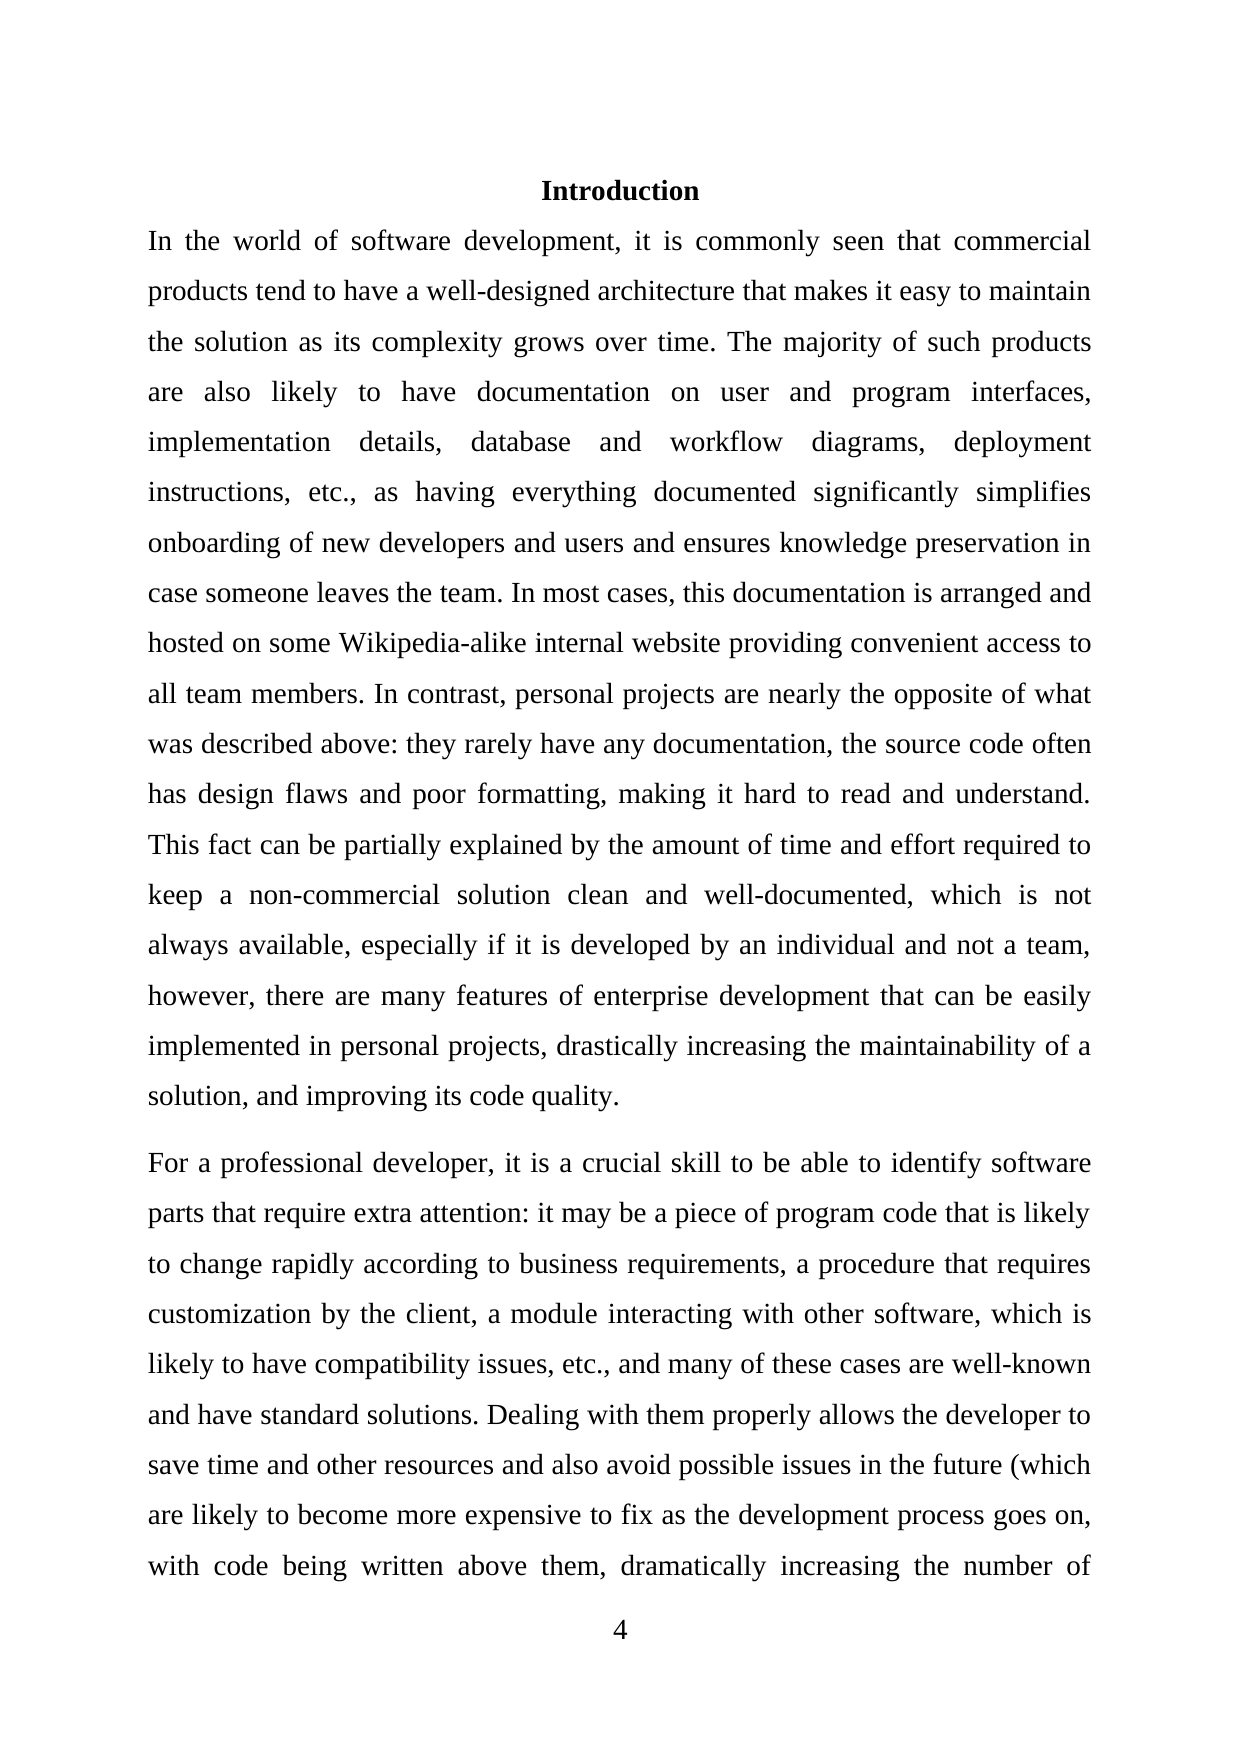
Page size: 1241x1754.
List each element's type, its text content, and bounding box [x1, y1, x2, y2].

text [148, 1145, 1092, 1581]
text In the world of software development, it is commonly seen that commercial products tend to have a well-designed architecture that makes it easy to maintain the solution as its complexity grows over time. The majority of such products are also likely to have documentation on user and program interfaces, implementation details, database and workflow diagrams, deployment instructions, etc., as having everything documented significantly simplifies onboarding of new developers and users and ensures knowledge preservation in case someone leaves the team. In most cases, this documentation is arranged and hosted on some Wikipedia-alike internal website providing convenient access to all team members. In contrast, personal projects are nearly the opposite of what was described above: they rarely have any documentation, the source code often has design flaws and poor formatting, making it hard to read and understand. This fact can be partially explained by the amount of time and effort required to keep a non-commercial solution clean and well-documented, which is not always available, especially if it is developed by an individual and not a team, however, there are many features of enterprise development that can be easily implemented in personal projects, drastically increasing the maintainability of a solution, and improving its code quality. [148, 223, 1092, 1112]
subtitle Introduction [148, 173, 1092, 206]
